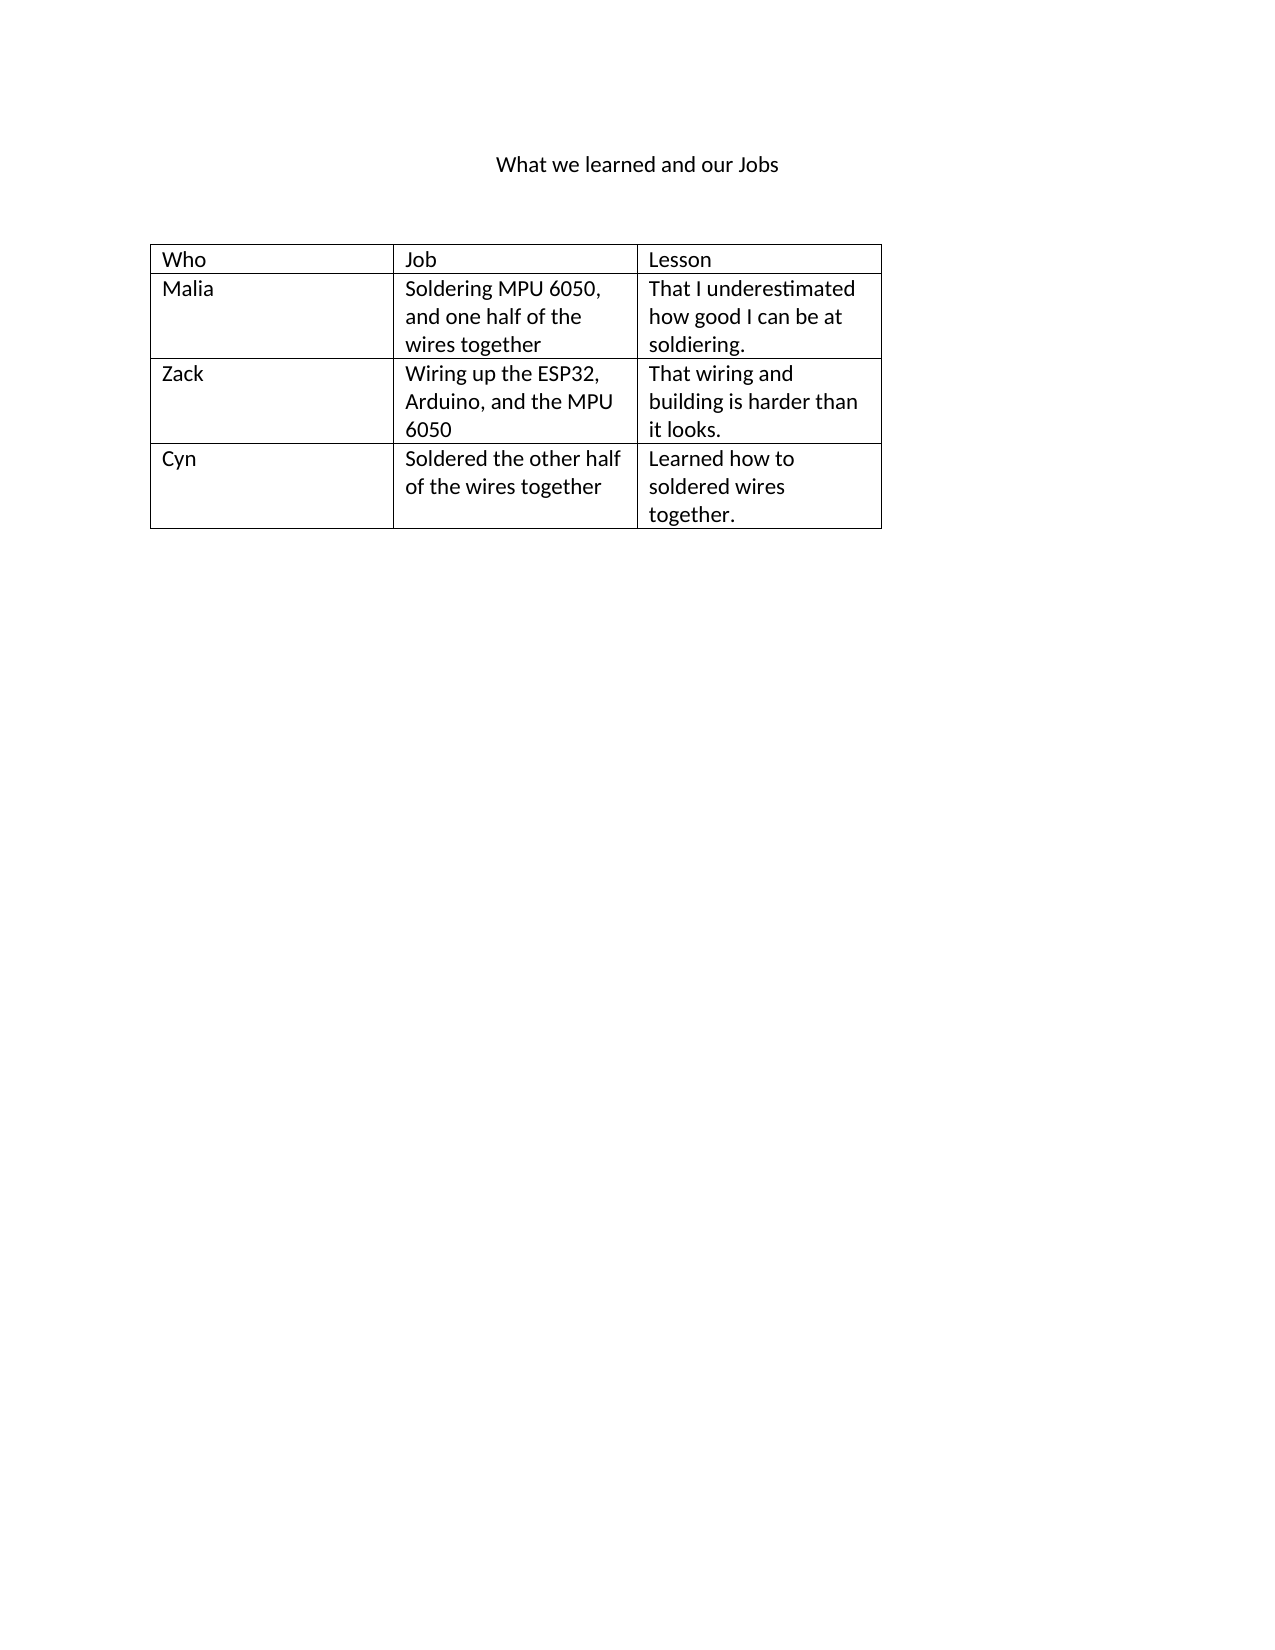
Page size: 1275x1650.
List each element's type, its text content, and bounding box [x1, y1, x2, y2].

table_header Job [394, 245, 637, 273]
table_header Who [151, 245, 393, 273]
table_header Lesson [638, 245, 881, 273]
table_cell Cyn [151, 444, 393, 528]
table_cell Soldering MPU 6050, and one half of the wires together [394, 274, 637, 358]
table_cell That wiring and building is harder than it looks. [638, 359, 881, 443]
table_cell Malia [151, 274, 393, 358]
table_cell Learned how to soldered wires together. [638, 444, 881, 528]
table_cell Zack [151, 359, 393, 443]
table_cell That I underestimated how good I can be at soldiering. [638, 274, 881, 358]
table_cell Soldered the other half of the wires together [394, 444, 637, 528]
text What we learned and our Jobs [150, 150, 1125, 178]
table_cell Wiring up the ESP32, Arduino, and the MPU 6050 [394, 359, 637, 443]
